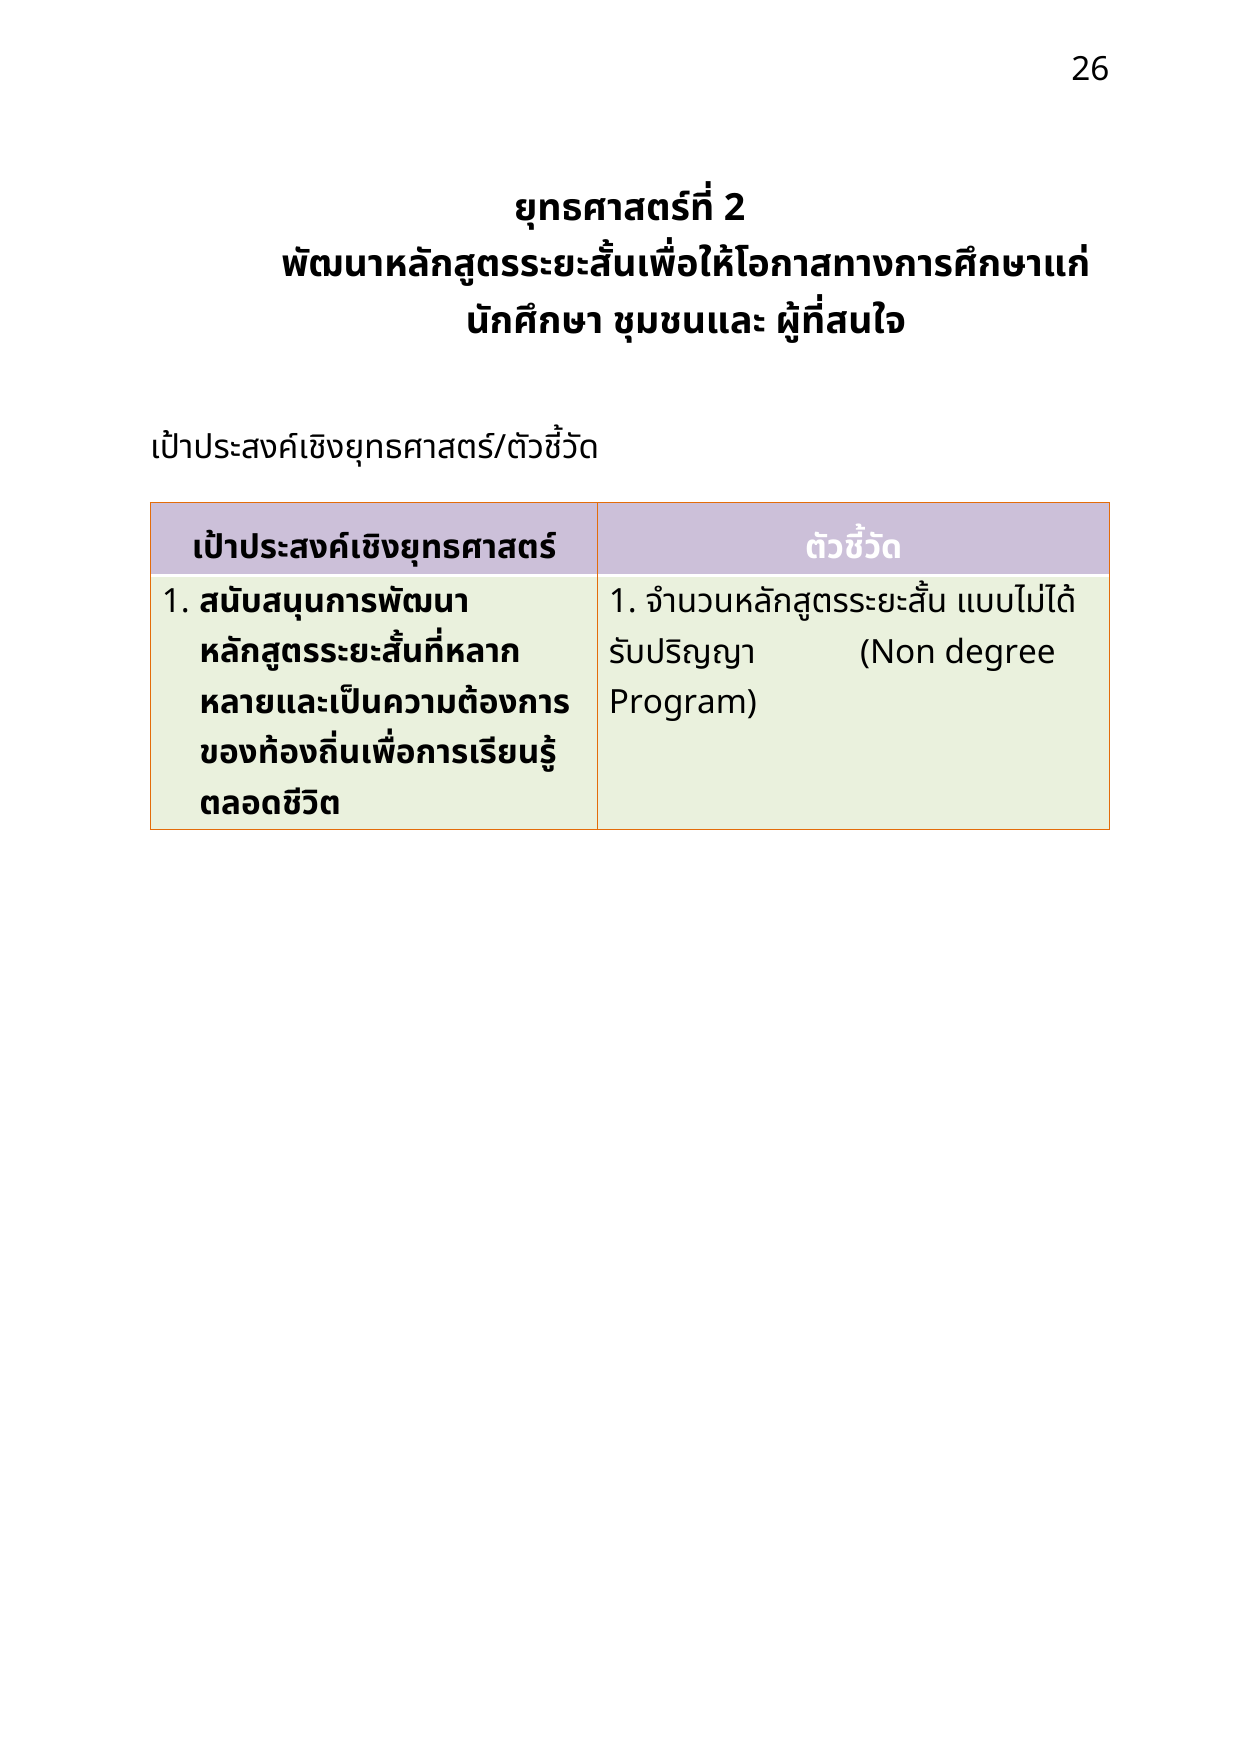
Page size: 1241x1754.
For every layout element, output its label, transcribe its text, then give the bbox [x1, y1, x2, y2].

table_cell 1. จำนวนหลักสูตรระยะสั้น แบบไม่ได้รับปริญญา (Non degree Program) [598, 577, 1109, 829]
text เป้าประสงค์เชิงยุทธศาสตร์/ตัวชี้วัด [150, 423, 1109, 474]
table_header ตัวชี้วัด [598, 503, 1109, 574]
table_cell สนับสนุนการพัฒนาหลักสูตรระยะสั้นที่หลากหลายและเป็นความต้องการของท้องถิ่นเพื่อการเรียนรู้ตลอดชีวิต [151, 577, 597, 829]
text ยุทธศาสตร์ที่ 2 [150, 180, 1109, 237]
text พัฒนาหลักสูตรระยะสั้นเพื่อให้โอกาสทางการศึกษาแก่นักศึกษา ชุมชนและ ผู้ที่สนใจ [262, 237, 1109, 350]
table_header เป้าประสงค์เชิงยุทธศาสตร์ [151, 503, 597, 574]
